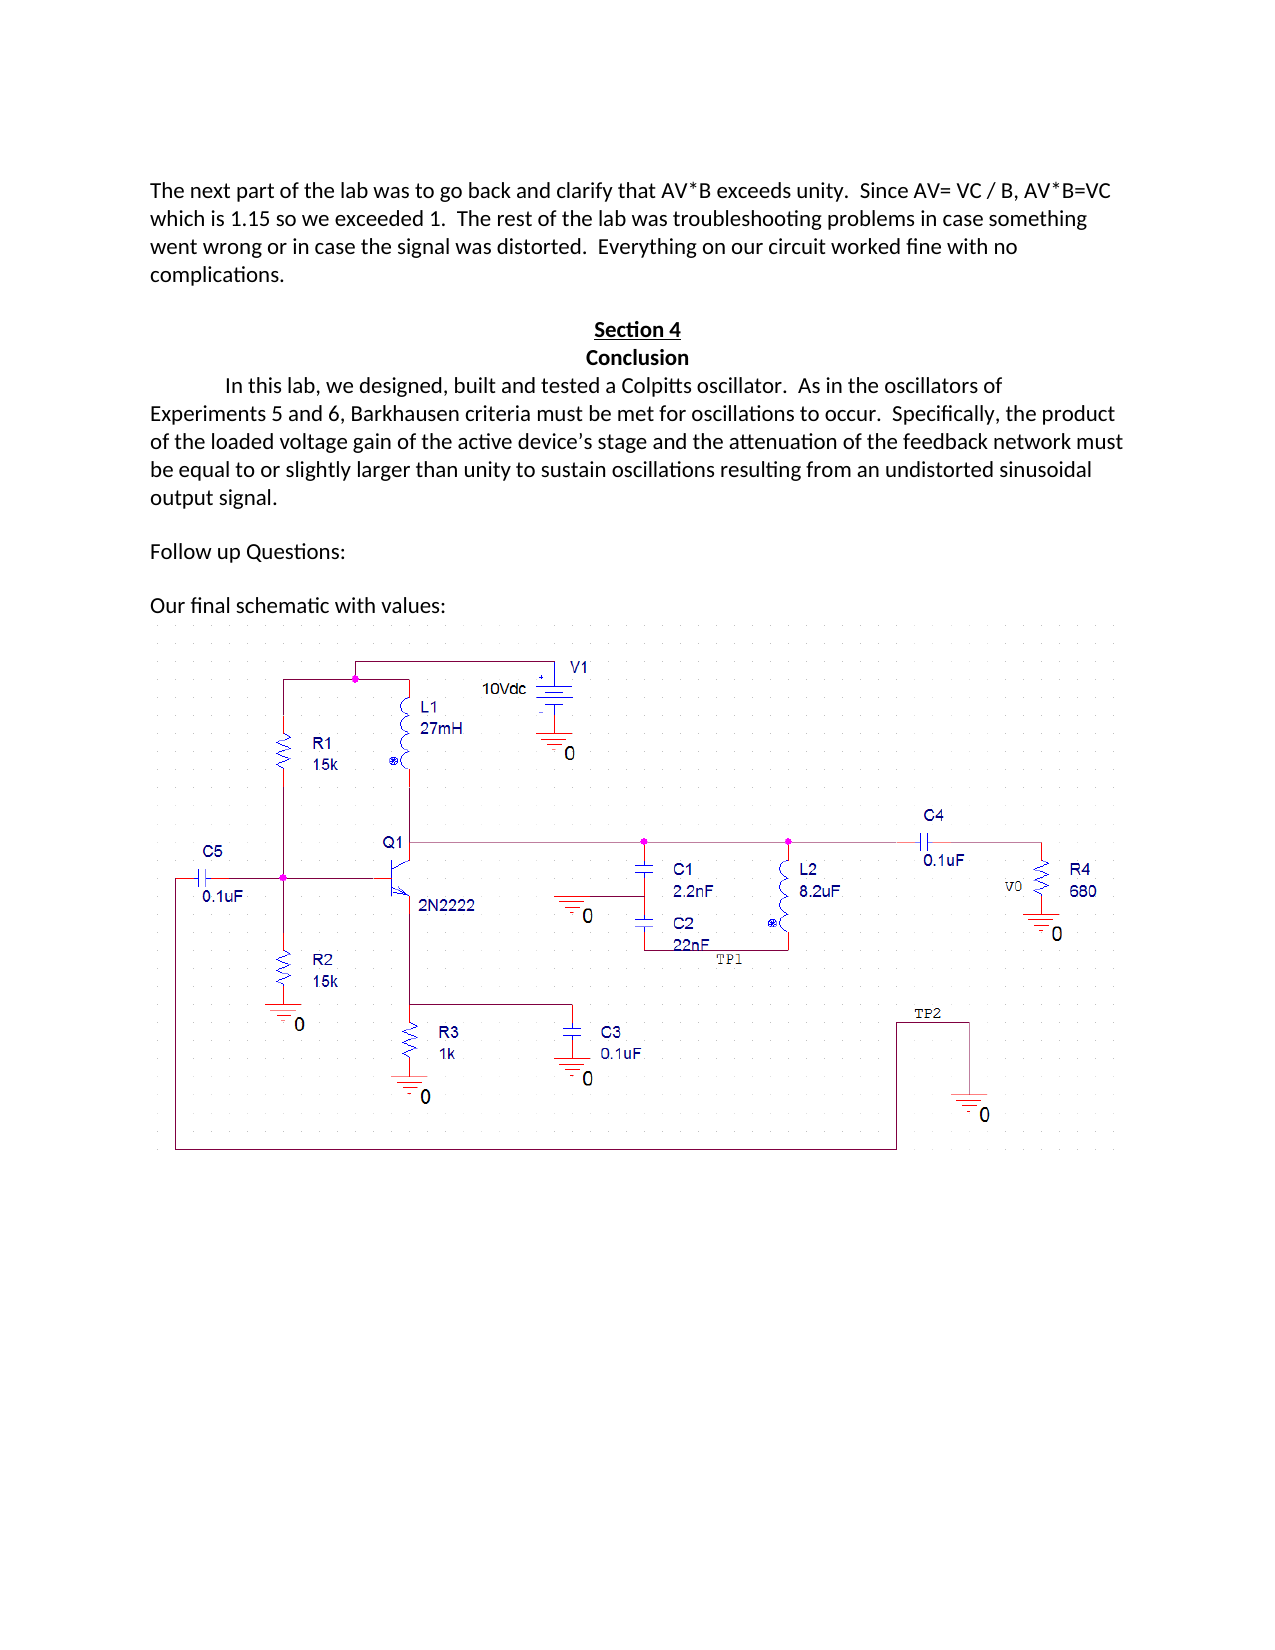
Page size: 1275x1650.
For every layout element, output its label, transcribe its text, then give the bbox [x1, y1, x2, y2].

text Conclusion [150, 343, 1125, 371]
text The next part of the lab was to go back and clarify that AV*B exceeds unity. Since AV= VC / B, AV*B=VC which is 1.15 so we exceeded 1. The rest of the lab was troubleshooting problems in case something went wrong or in case the signal was distorted. Everything on our circuit worked fine with no complications. [150, 176, 1125, 288]
picture [150, 619, 1125, 1160]
text In this lab, we designed, built and tested a Colpitts oscillator. As in the oscillators of Experiments 5 and 6, Barkhausen criteria must be met for oscillations to occur. Specifically, the product of the loaded voltage gain of the active device’s stage and the attenuation of the feedback network must be equal to or slightly larger than unity to sustain oscillations resulting from an undistorted sinusoidal output signal. [150, 371, 1125, 511]
text Follow up Questions: [150, 537, 1125, 565]
text Section 4 [150, 315, 1125, 343]
text Our final schematic with values: [150, 592, 1125, 619]
